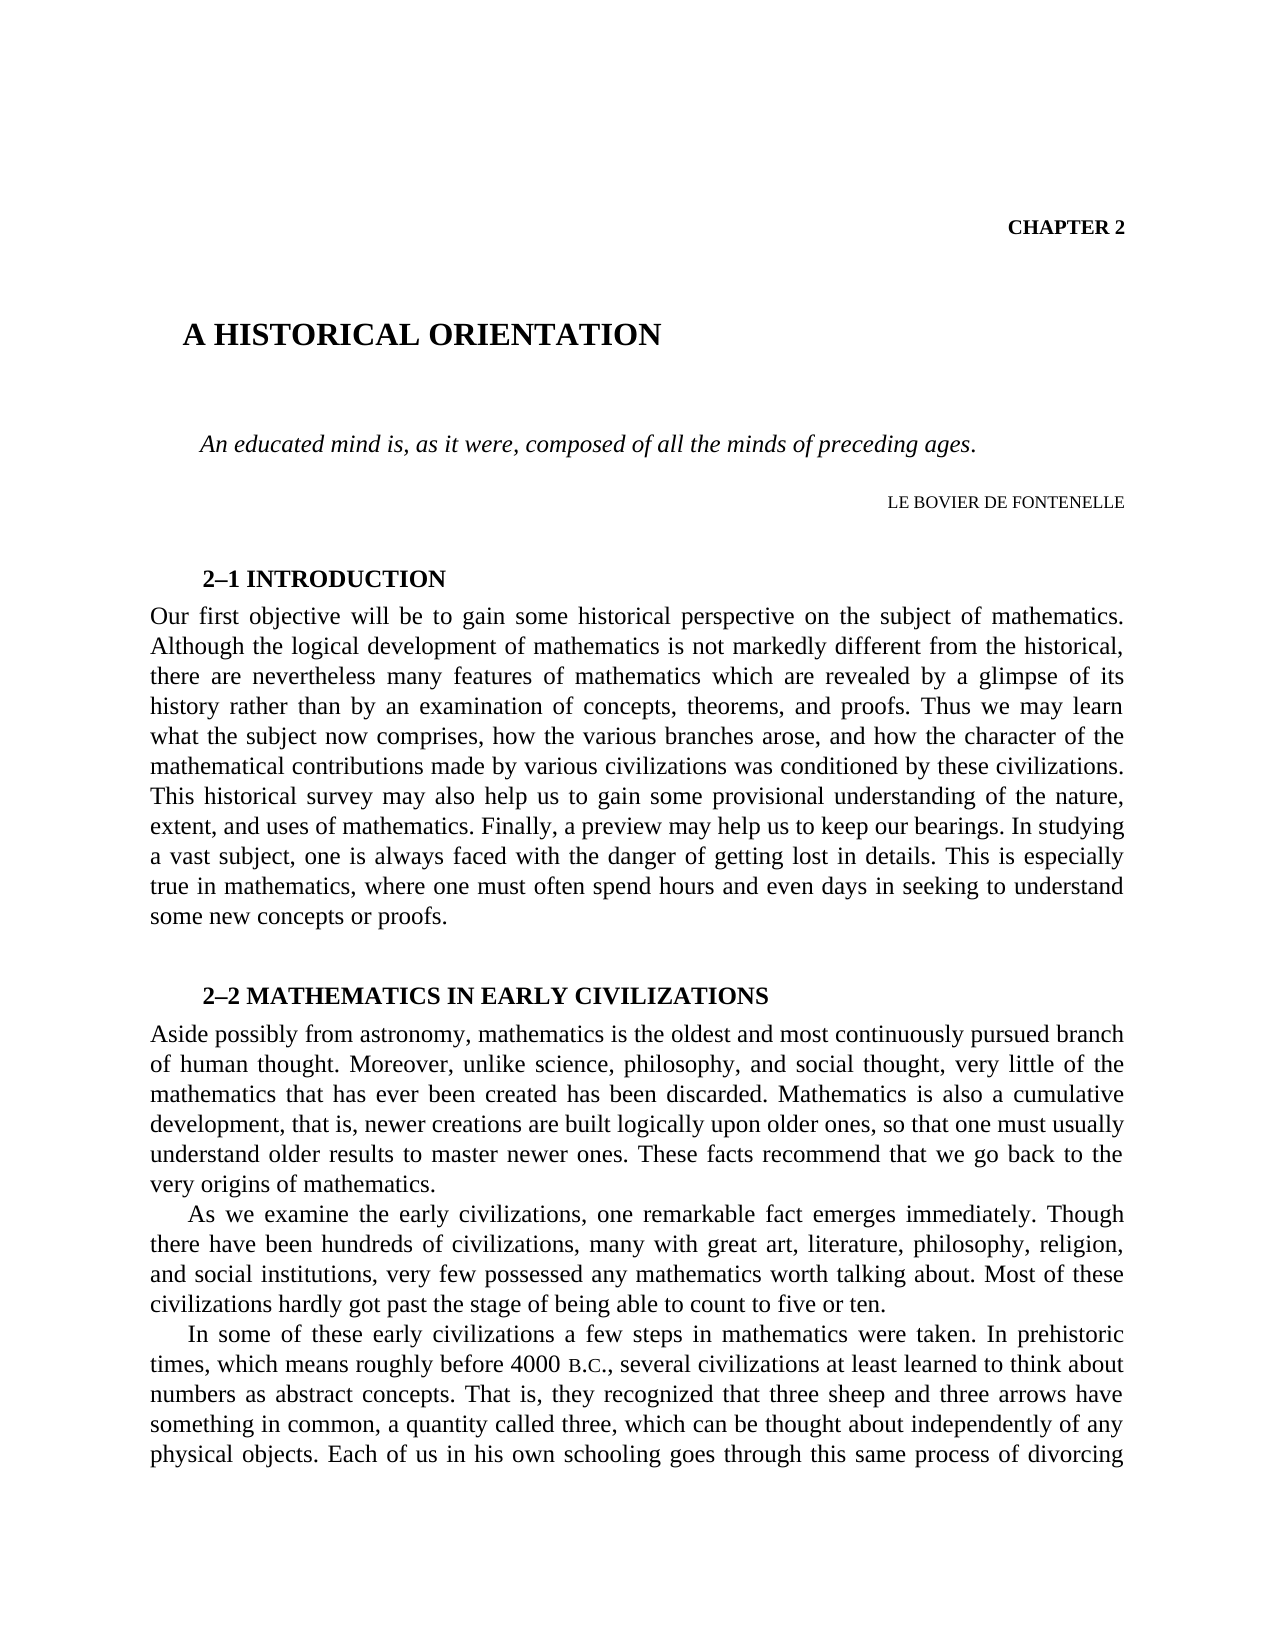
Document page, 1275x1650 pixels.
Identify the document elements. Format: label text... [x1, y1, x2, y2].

text 2–1 INTRODUCTION [202, 562, 1125, 592]
text Aside possibly from astronomy, mathematics is the oldest and most continuously pursued branch of human thought. Moreover, unlike science, philosophy, and social thought, very little of the mathematics that has ever been created has been discarded. Mathematics is also a cumulative development, that is, newer creations are built logically upon older ones, so that one must usually understand older results to master newer ones. These facts recommend that we go back to the very origins of mathematics. [150, 1017, 1125, 1197]
subtitle CHAPTER 2 [150, 200, 1125, 239]
text As we examine the early civilizations, one remarkable fact emerges immediately. Though there have been hundreds of civilizations, many with great art, literature, philosophy, religion, and social institutions, very few possessed any mathematics worth talking about. Most of these civilizations hardly got past the stage of being able to count to five or ten. [150, 1197, 1125, 1317]
text Our first objective will be to gain some historical perspective on the subject of mathematics. Although the logical development of mathematics is not markedly different from the historical, there are nevertheless many features of mathematics which are revealed by a glimpse of its history rather than by an examination of concepts, theorems, and proofs. Thus we may learn what the subject now comprises, how the various branches arose, and how the character of the mathematical contributions made by various civilizations was conditioned by these civilizations. This historical survey may also help us to gain some provisional understanding of the nature, extent, and uses of mathematics. Finally, a preview may help us to keep our bearings. In studying a vast subject, one is always faced with the danger of getting lost in details. This is especially true in mathematics, where one must often spend hours and even days in seeking to understand some new concepts or proofs. [150, 600, 1125, 930]
text LE BOVIER DE FONTENELLE [150, 482, 1125, 512]
text 2–2 MATHEMATICS IN EARLY CIVILIZATIONS [202, 980, 1125, 1010]
text A HISTORICAL ORIENTATION [182, 314, 1125, 352]
text An educated mind is, as it were, composed of all the minds of preceding ages. [200, 427, 1125, 457]
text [150, 1317, 1125, 1467]
